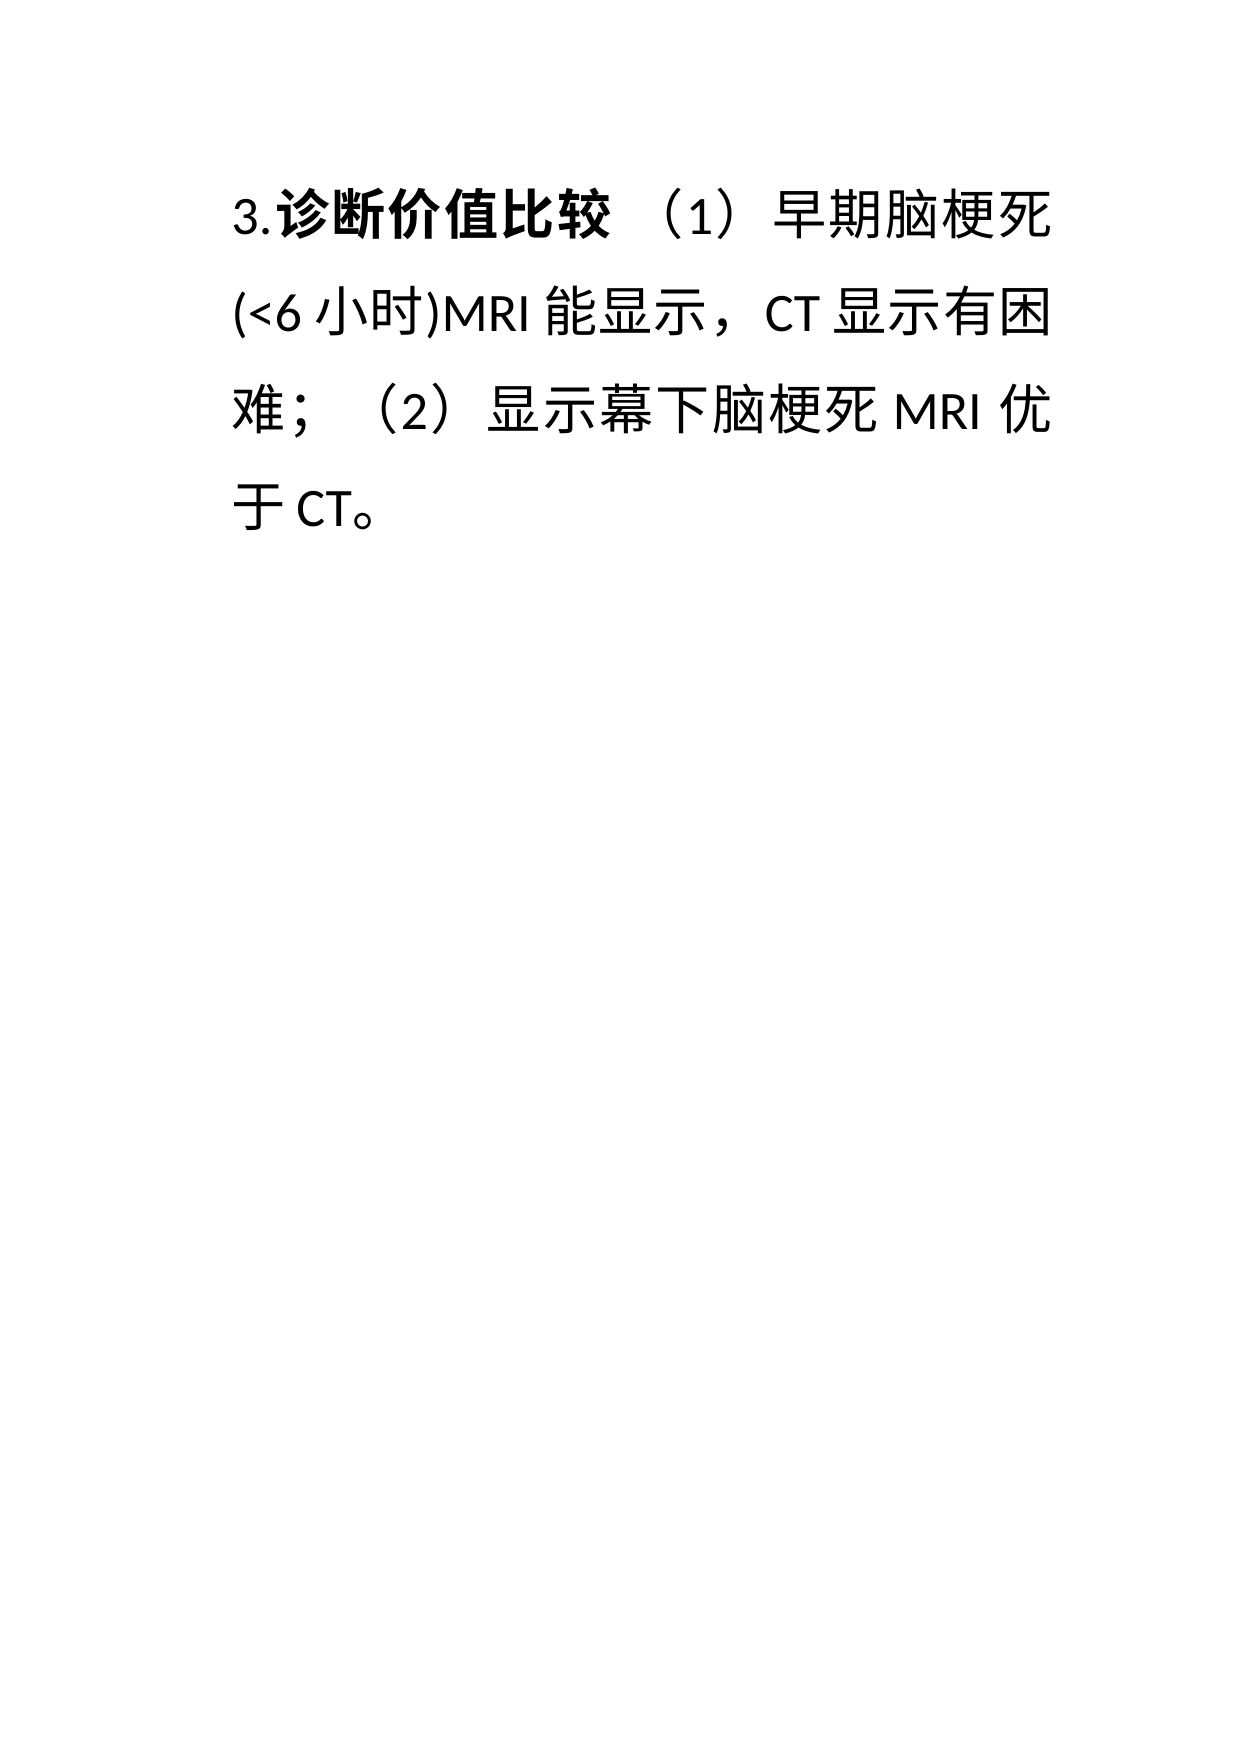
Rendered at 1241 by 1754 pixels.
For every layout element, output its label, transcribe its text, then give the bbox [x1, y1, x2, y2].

list 3.诊断价值比较 （1）早期脑梗死(<6小时)MRI能显示，CT显示有困难；（2）显示幕下脑梗死MRI 优于CT。 [231, 162, 1053, 552]
